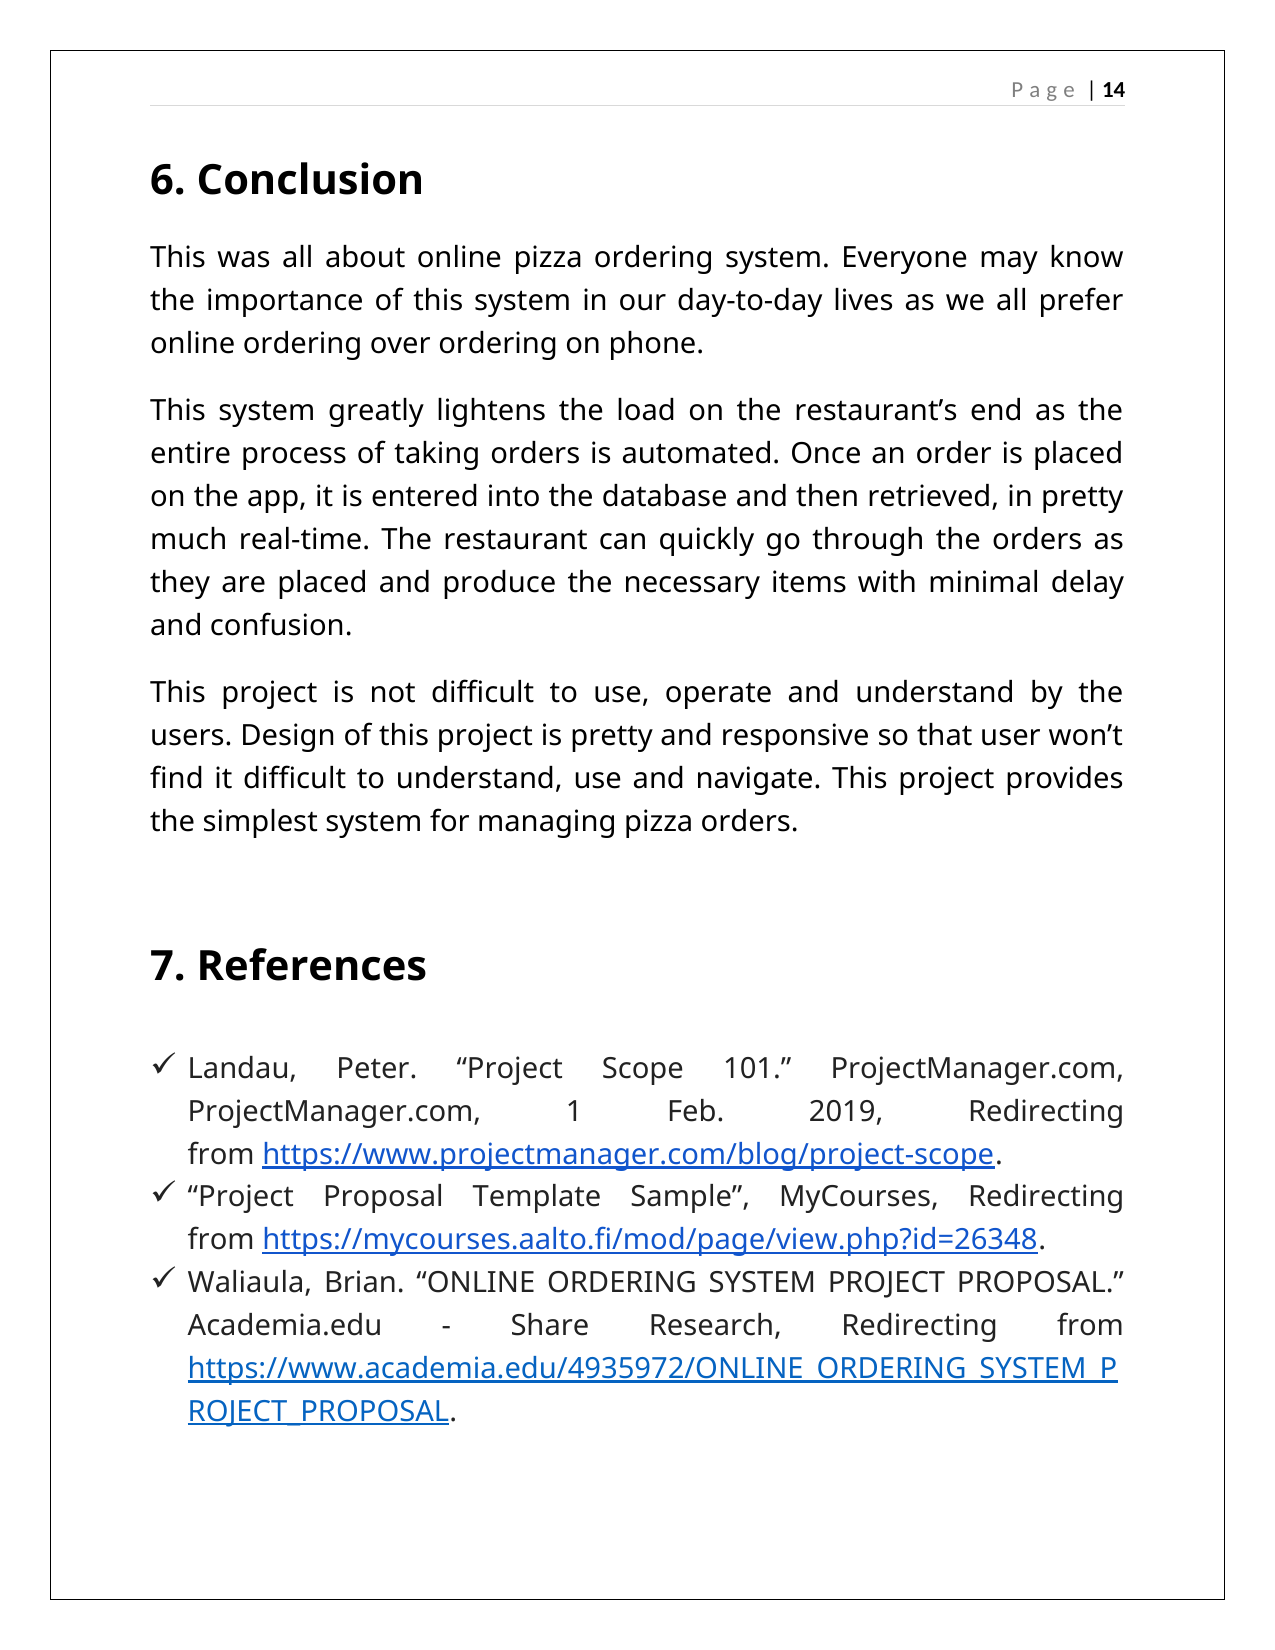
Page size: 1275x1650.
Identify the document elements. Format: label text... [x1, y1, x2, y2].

list Landau, Peter. “Project Scope 101.” ProjectManager.com, ProjectManager.com, 1 Feb. 2019, Redirecting from https://www.projectmanager.com/blog/project-scope. [150, 1047, 1125, 1173]
text 7. References [150, 936, 1125, 992]
text This was all about online pizza ordering system. Everyone may know the importance of this system in our day-to-day lives as we all prefer online ordering over ordering on phone. [150, 236, 1125, 362]
text This system greatly lightens the load on the restaurant’s end as the entire process of taking orders is automated. Once an order is placed on the app, it is entered into the database and then retrieved, in pretty much real-time. The restaurant can quickly go through the orders as they are placed and produce the necessary items with minimal delay and confusion. [150, 390, 1125, 643]
list Waliaula, Brian. “ONLINE ORDERING SYSTEM PROJECT PROPOSAL.” Academia.edu - Share Research, Redirecting from https://www.academia.edu/4935972/ONLINE_ORDERING_SYSTEM_PROJECT_PROPOSAL. [150, 1261, 1125, 1429]
text 6. Conclusion [150, 150, 1125, 207]
list “Project Proposal Template Sample”, MyCourses, Redirecting from https://mycourses.aalto.fi/mod/page/view.php?id=26348. [150, 1176, 1125, 1258]
text This project is not difficult to use, operate and understand by the users. Design of this project is pretty and responsive so that user won’t find it difficult to understand, use and navigate. This project provides the simplest system for managing pizza orders. [150, 672, 1125, 840]
